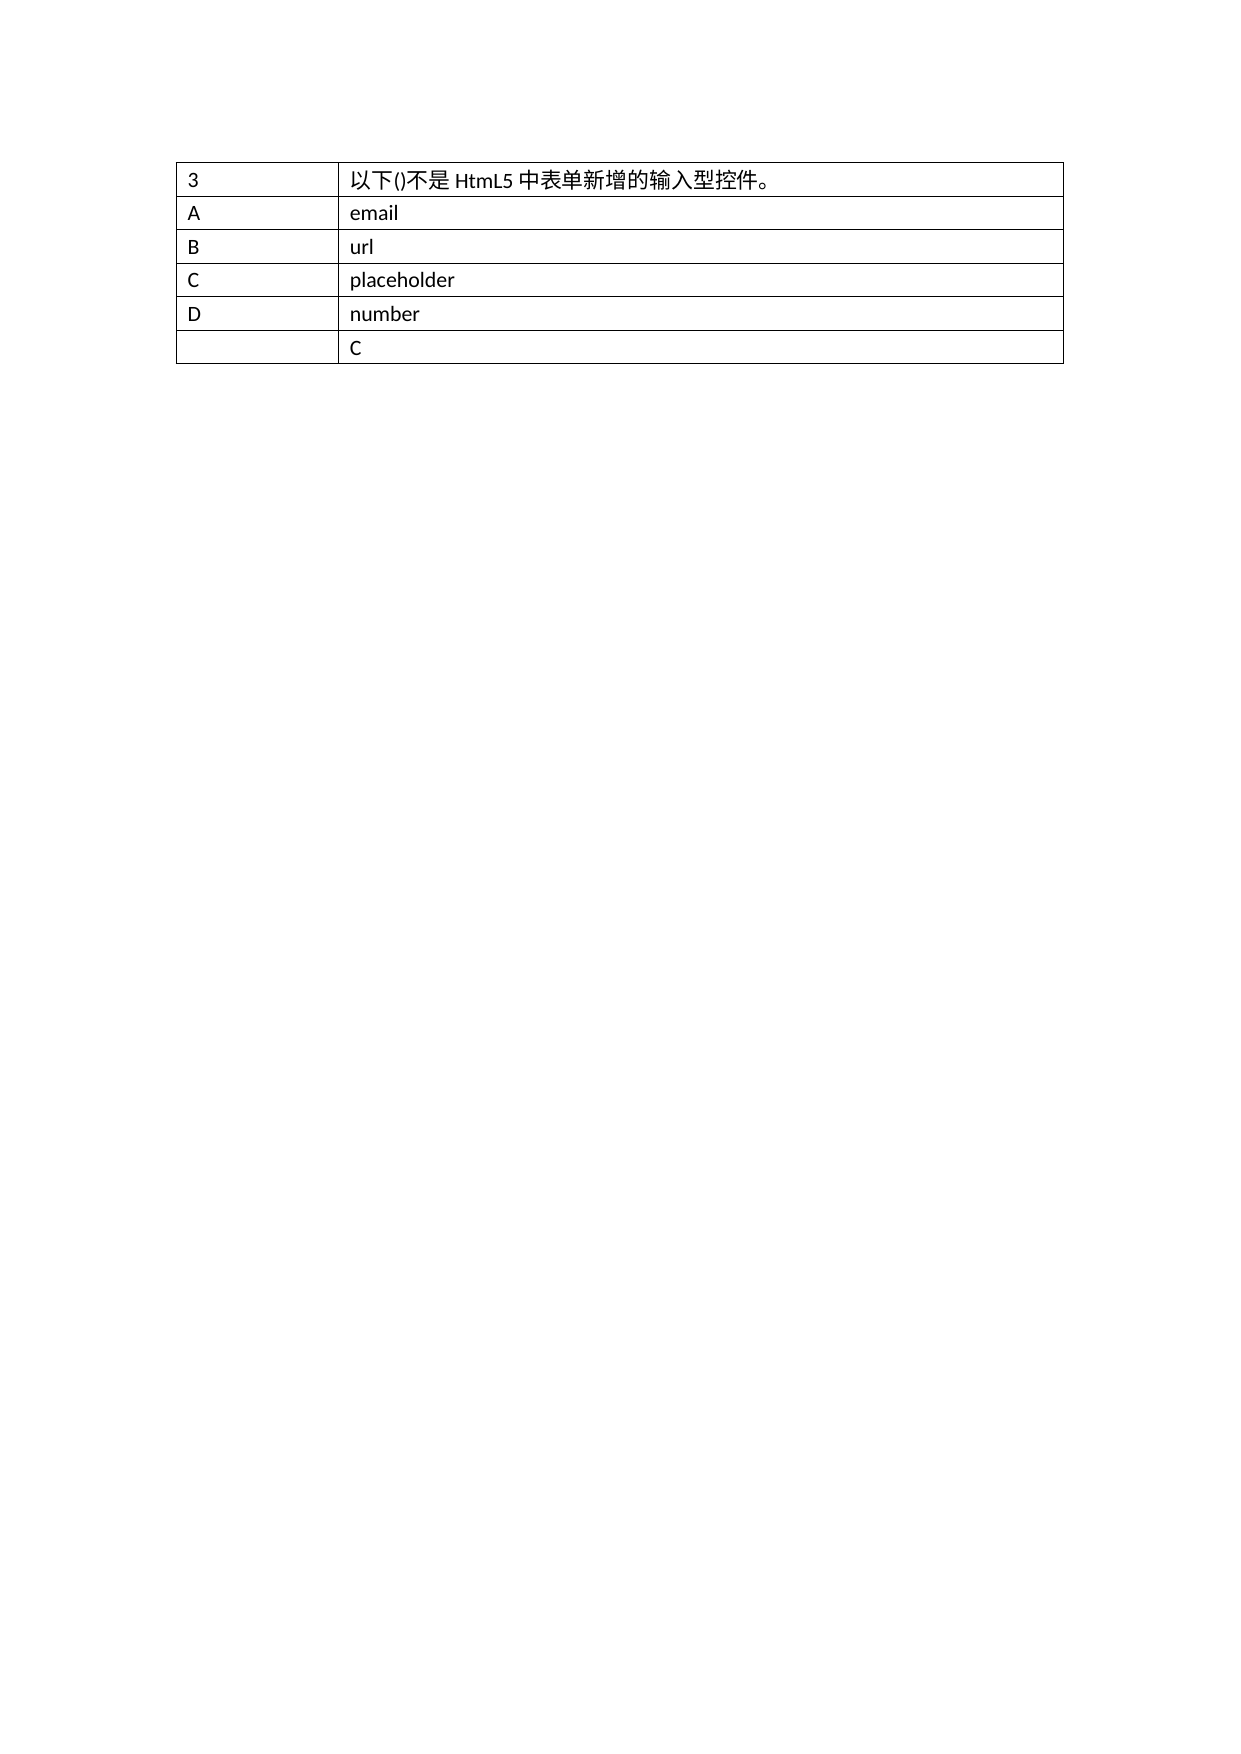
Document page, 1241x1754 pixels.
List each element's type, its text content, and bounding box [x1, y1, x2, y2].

table_header 3 [177, 163, 338, 196]
table_cell D [177, 297, 338, 330]
table_cell placeholder [339, 264, 1063, 296]
table_header 以下()不是HtmL5中表单新增的输入型控件。 [339, 163, 1063, 196]
table_cell [177, 331, 338, 363]
table_cell C [177, 264, 338, 296]
table_cell A [177, 197, 338, 229]
table_cell url [339, 230, 1063, 263]
table_cell number [339, 297, 1063, 330]
table_cell B [177, 230, 338, 263]
table_cell email [339, 197, 1063, 229]
table_cell C [339, 331, 1063, 363]
